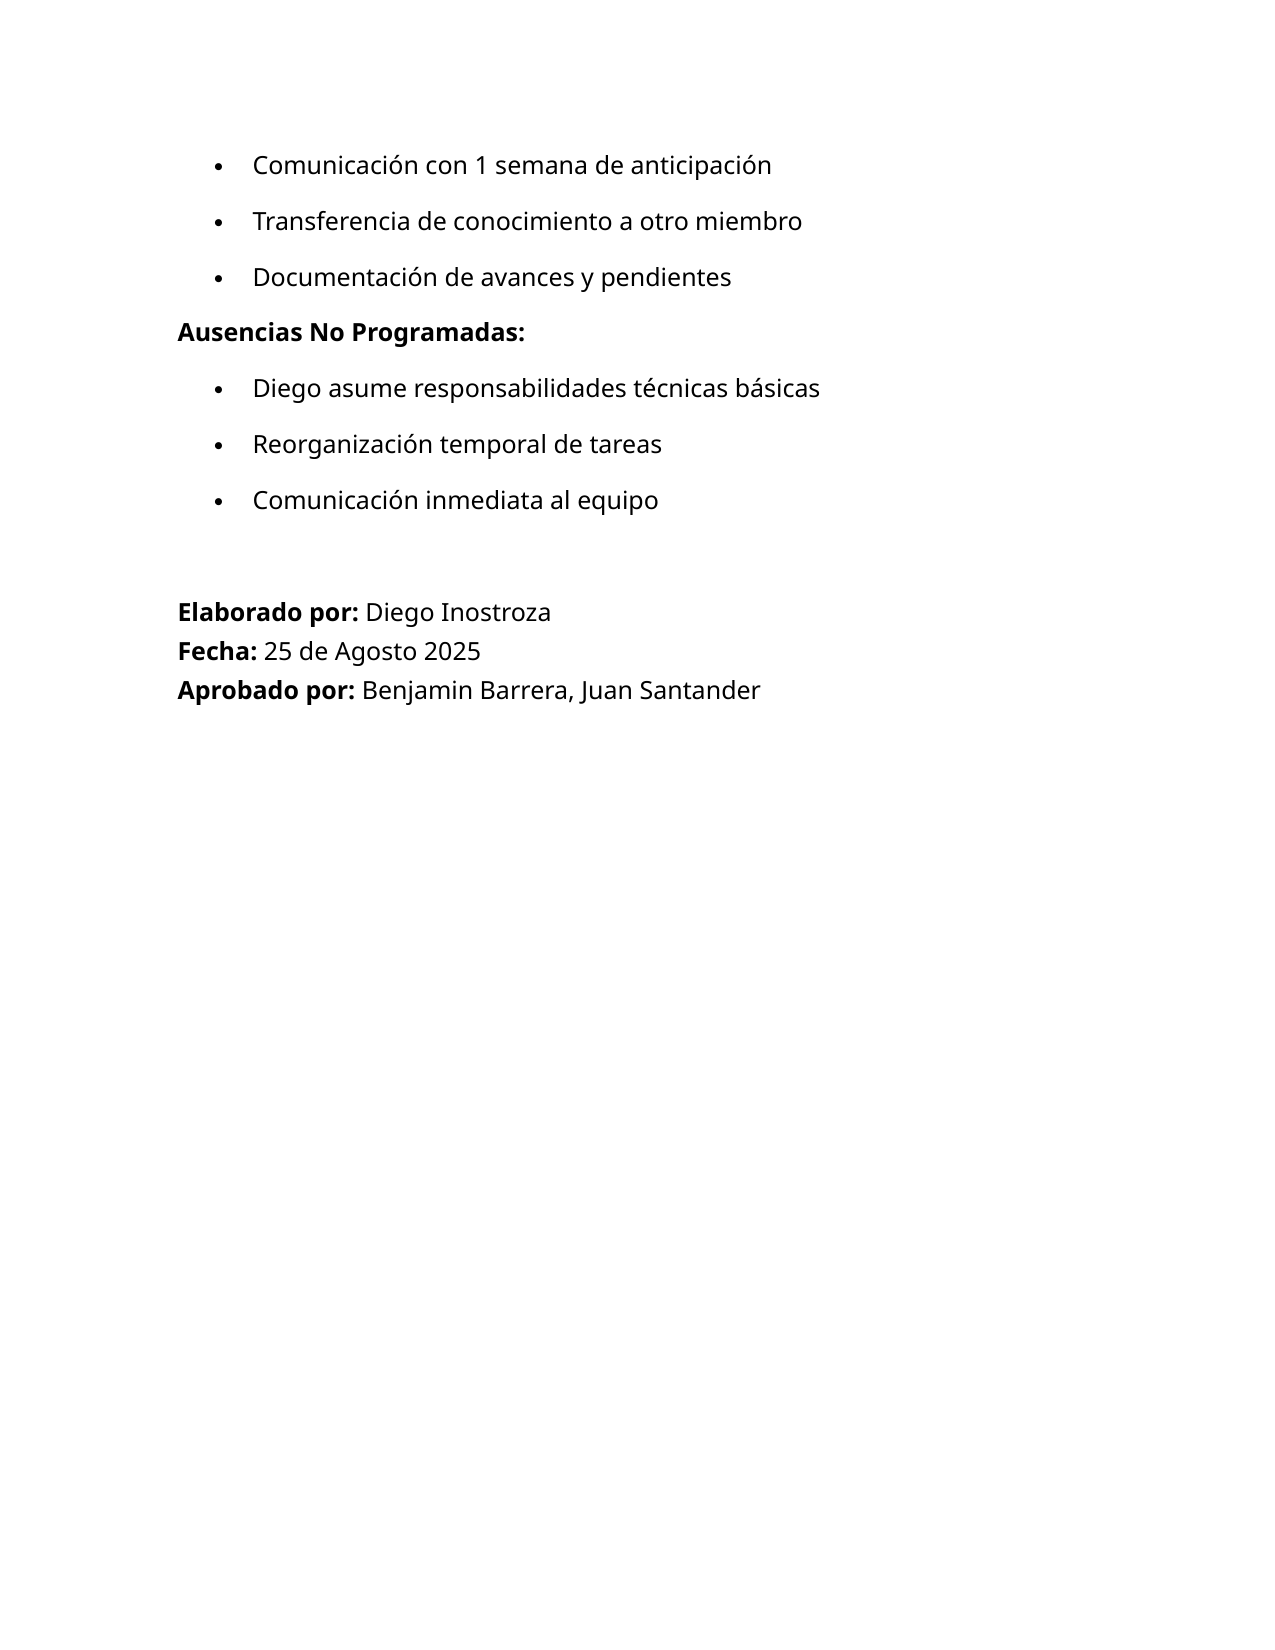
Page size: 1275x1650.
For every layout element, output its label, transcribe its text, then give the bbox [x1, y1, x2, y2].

list Diego asume responsabilidades técnicas básicas [215, 371, 1098, 405]
list Comunicación inmediata al equipo [215, 483, 1098, 517]
text Elaborado por: Diego Inostroza Fecha: 25 de Agosto 2025 Aprobado por: Benjamin Barrera, Juan Santander [177, 594, 1098, 707]
list Transferencia de conocimiento a otro miembro [215, 203, 1098, 237]
list Documentación de avances y pendientes [215, 259, 1098, 293]
list Comunicación con 1 semana de anticipación [215, 148, 1098, 182]
list Reorganización temporal de tareas [215, 427, 1098, 461]
text Ausencias No Programadas: [177, 315, 1098, 349]
